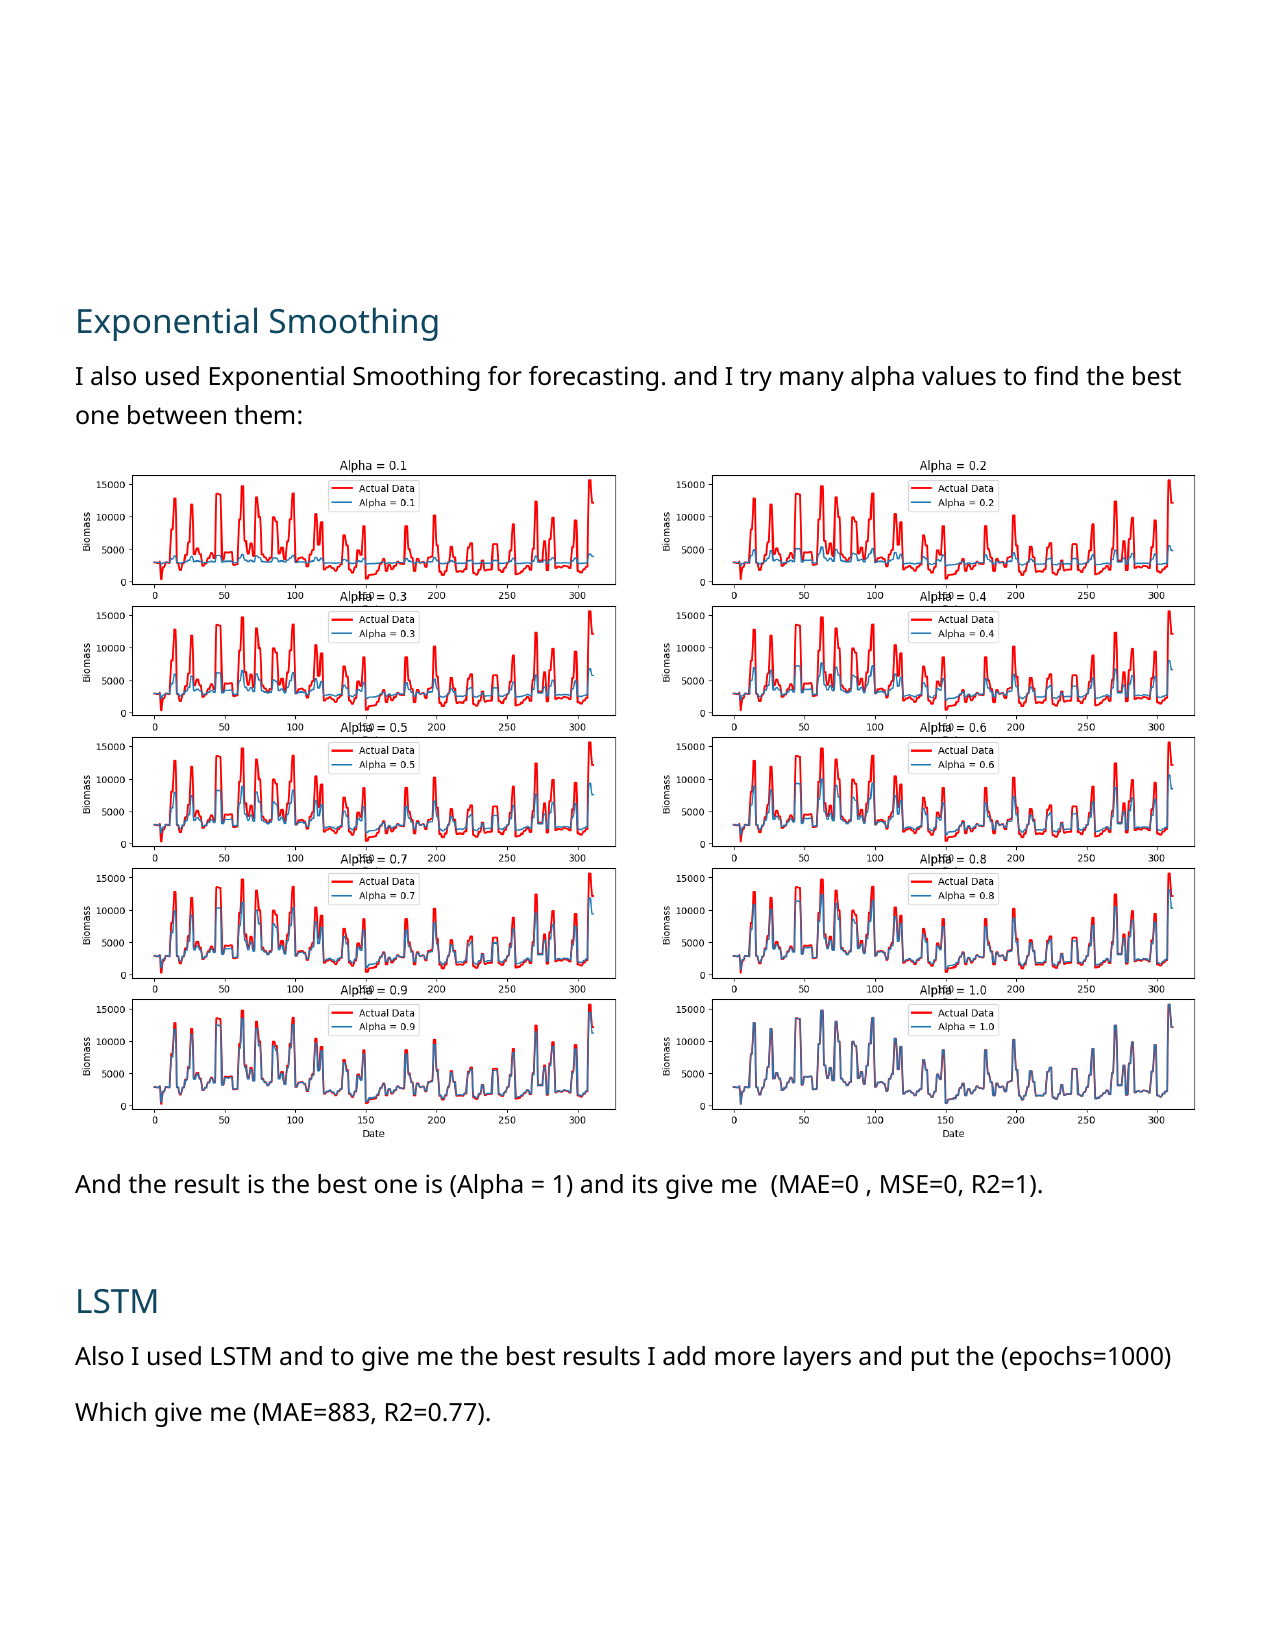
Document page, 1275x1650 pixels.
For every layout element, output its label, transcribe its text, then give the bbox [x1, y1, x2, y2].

text I also used Exponential Smoothing for forecasting. and I try many alpha values to find the best one between them: [75, 359, 1200, 432]
subtitle Exponential Smoothing [75, 298, 1200, 344]
picture [75, 453, 1200, 1145]
text And the result is the best one is (Alpha = 1) and its give me (MAE=0 , MSE=0, R2=1). [75, 1167, 1200, 1201]
subtitle LSTM [75, 1278, 1200, 1324]
text Also I used LSTM and to give me the best results I add more layers and put the (epochs=1000) [75, 1339, 1200, 1373]
text Which give me (MAE=883, R2=0.77). [75, 1394, 1200, 1429]
